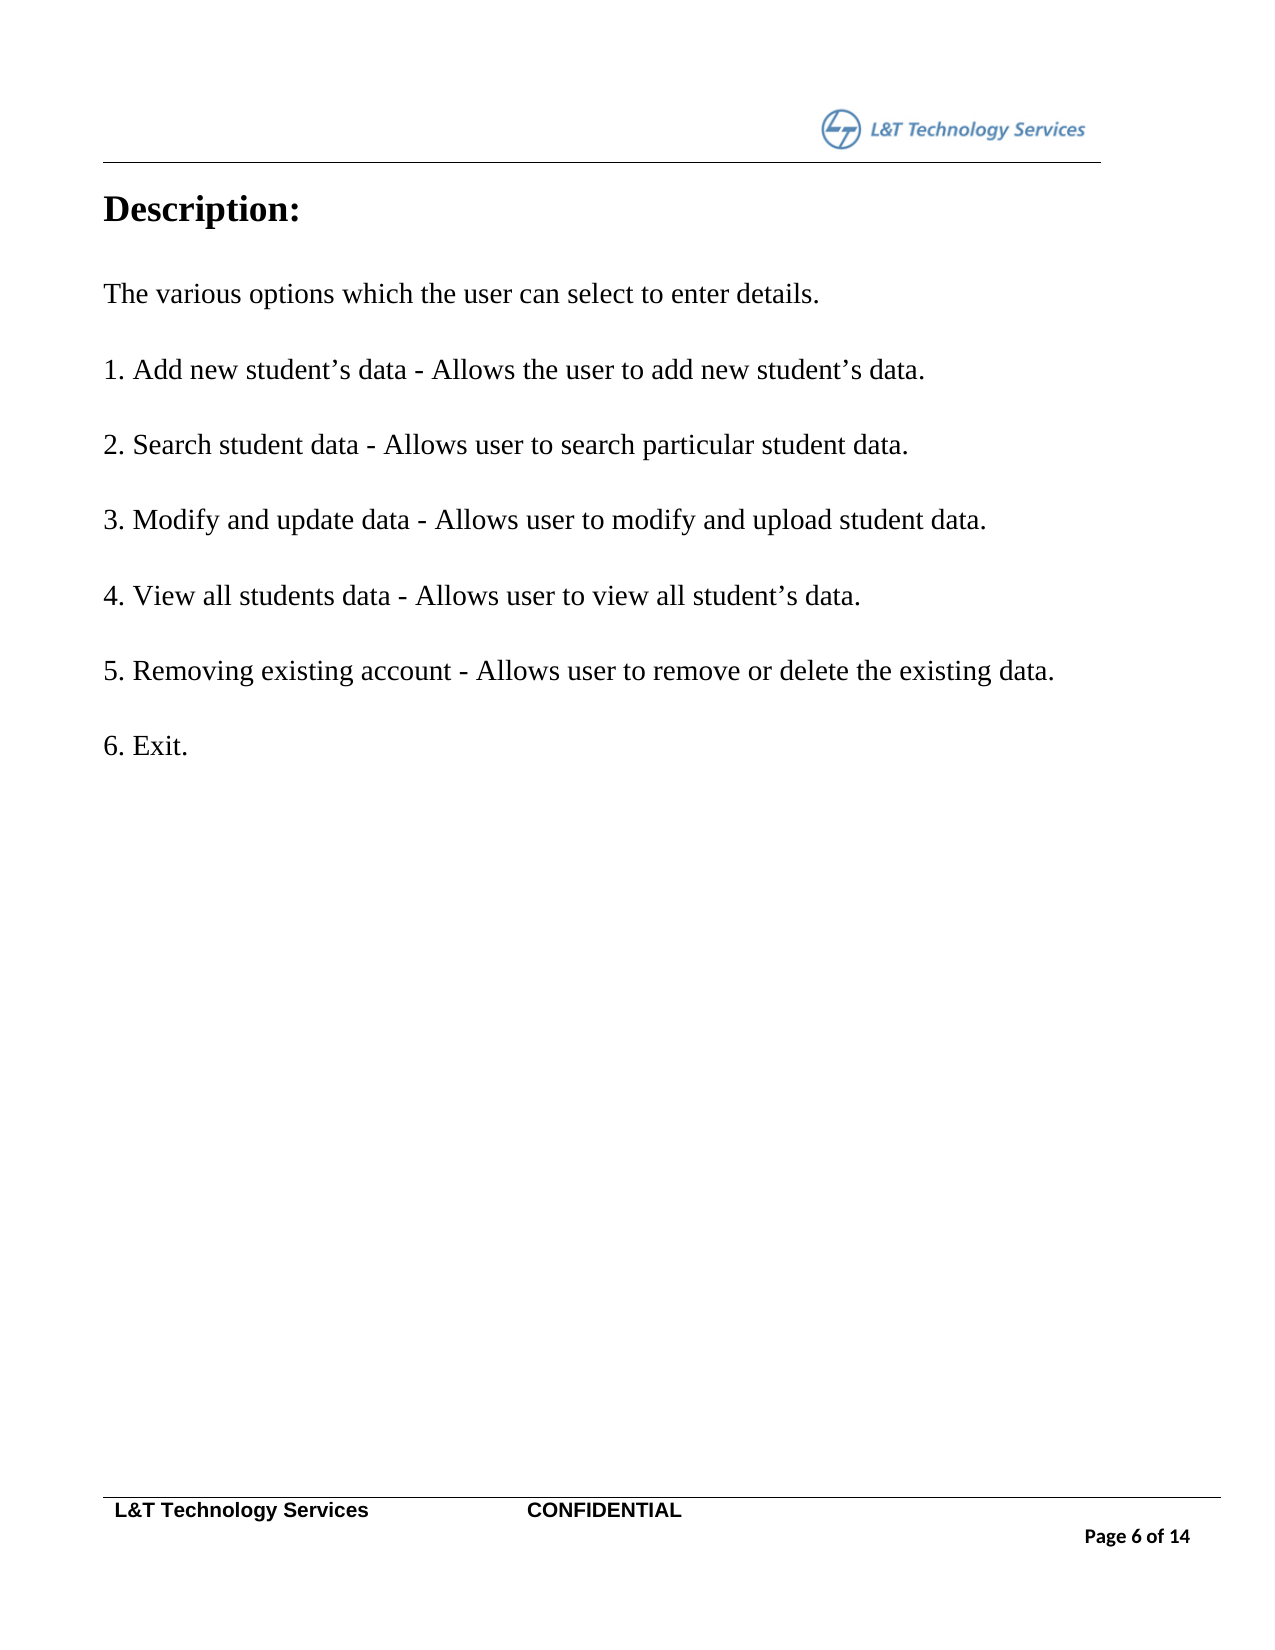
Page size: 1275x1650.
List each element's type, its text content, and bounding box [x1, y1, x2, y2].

text The various options which the user can select to enter details. [103, 276, 1162, 310]
text Description: [103, 187, 1162, 230]
text 5. Removing existing account - Allows user to remove or delete the existing data. [103, 653, 1162, 687]
text 3. Modify and update data - Allows user to modify and upload student data. [103, 502, 1162, 536]
text 4. View all students data - Allows user to view all student’s data. [103, 578, 1162, 611]
text 6. Exit. [103, 728, 1162, 762]
text 1. Add new student’s data - Allows the user to add new student’s data. [103, 352, 1162, 385]
text 2. Search student data - Allows user to search particular student data. [103, 427, 1162, 461]
